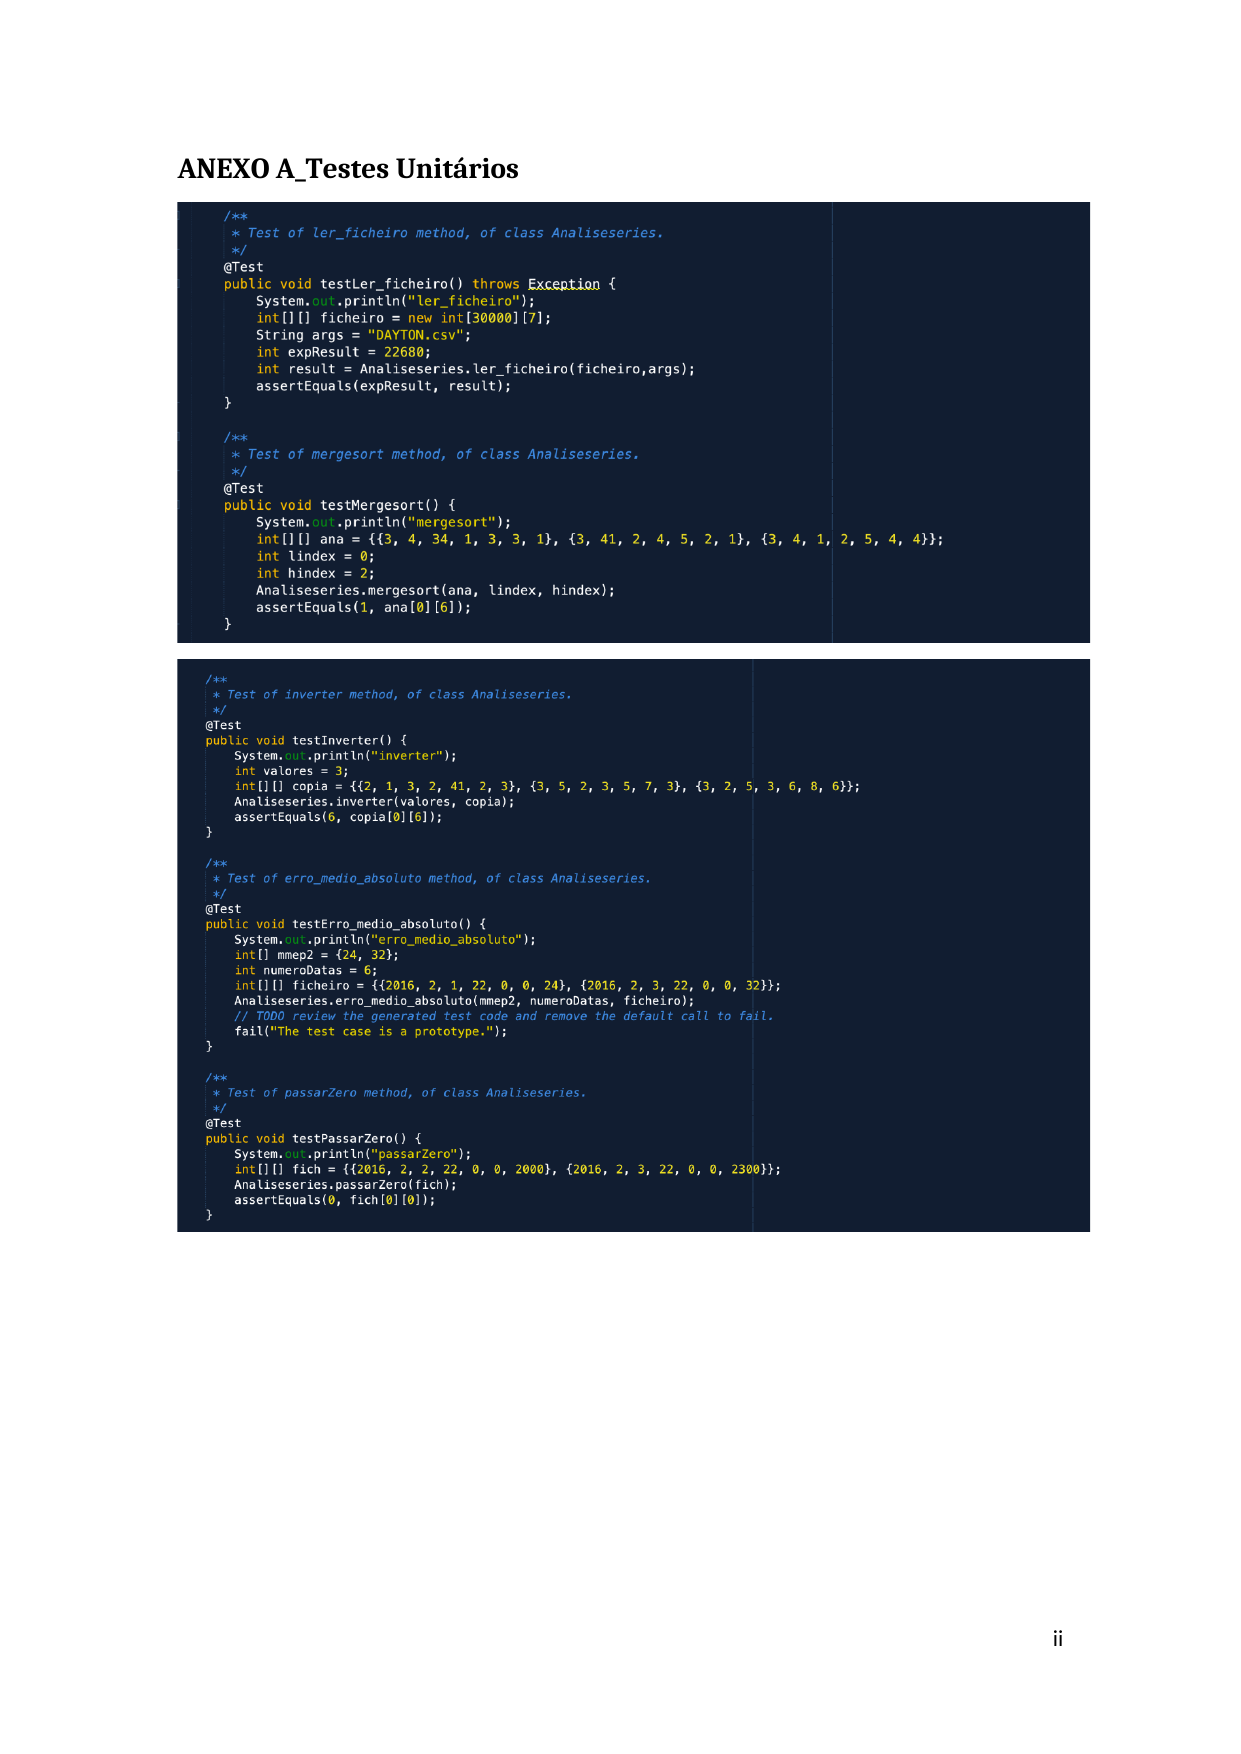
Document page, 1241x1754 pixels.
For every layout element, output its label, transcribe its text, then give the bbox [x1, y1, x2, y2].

picture [177, 659, 1091, 1232]
subtitle ANEXO A_Testes Unitários [177, 152, 1063, 185]
picture [177, 202, 1091, 643]
